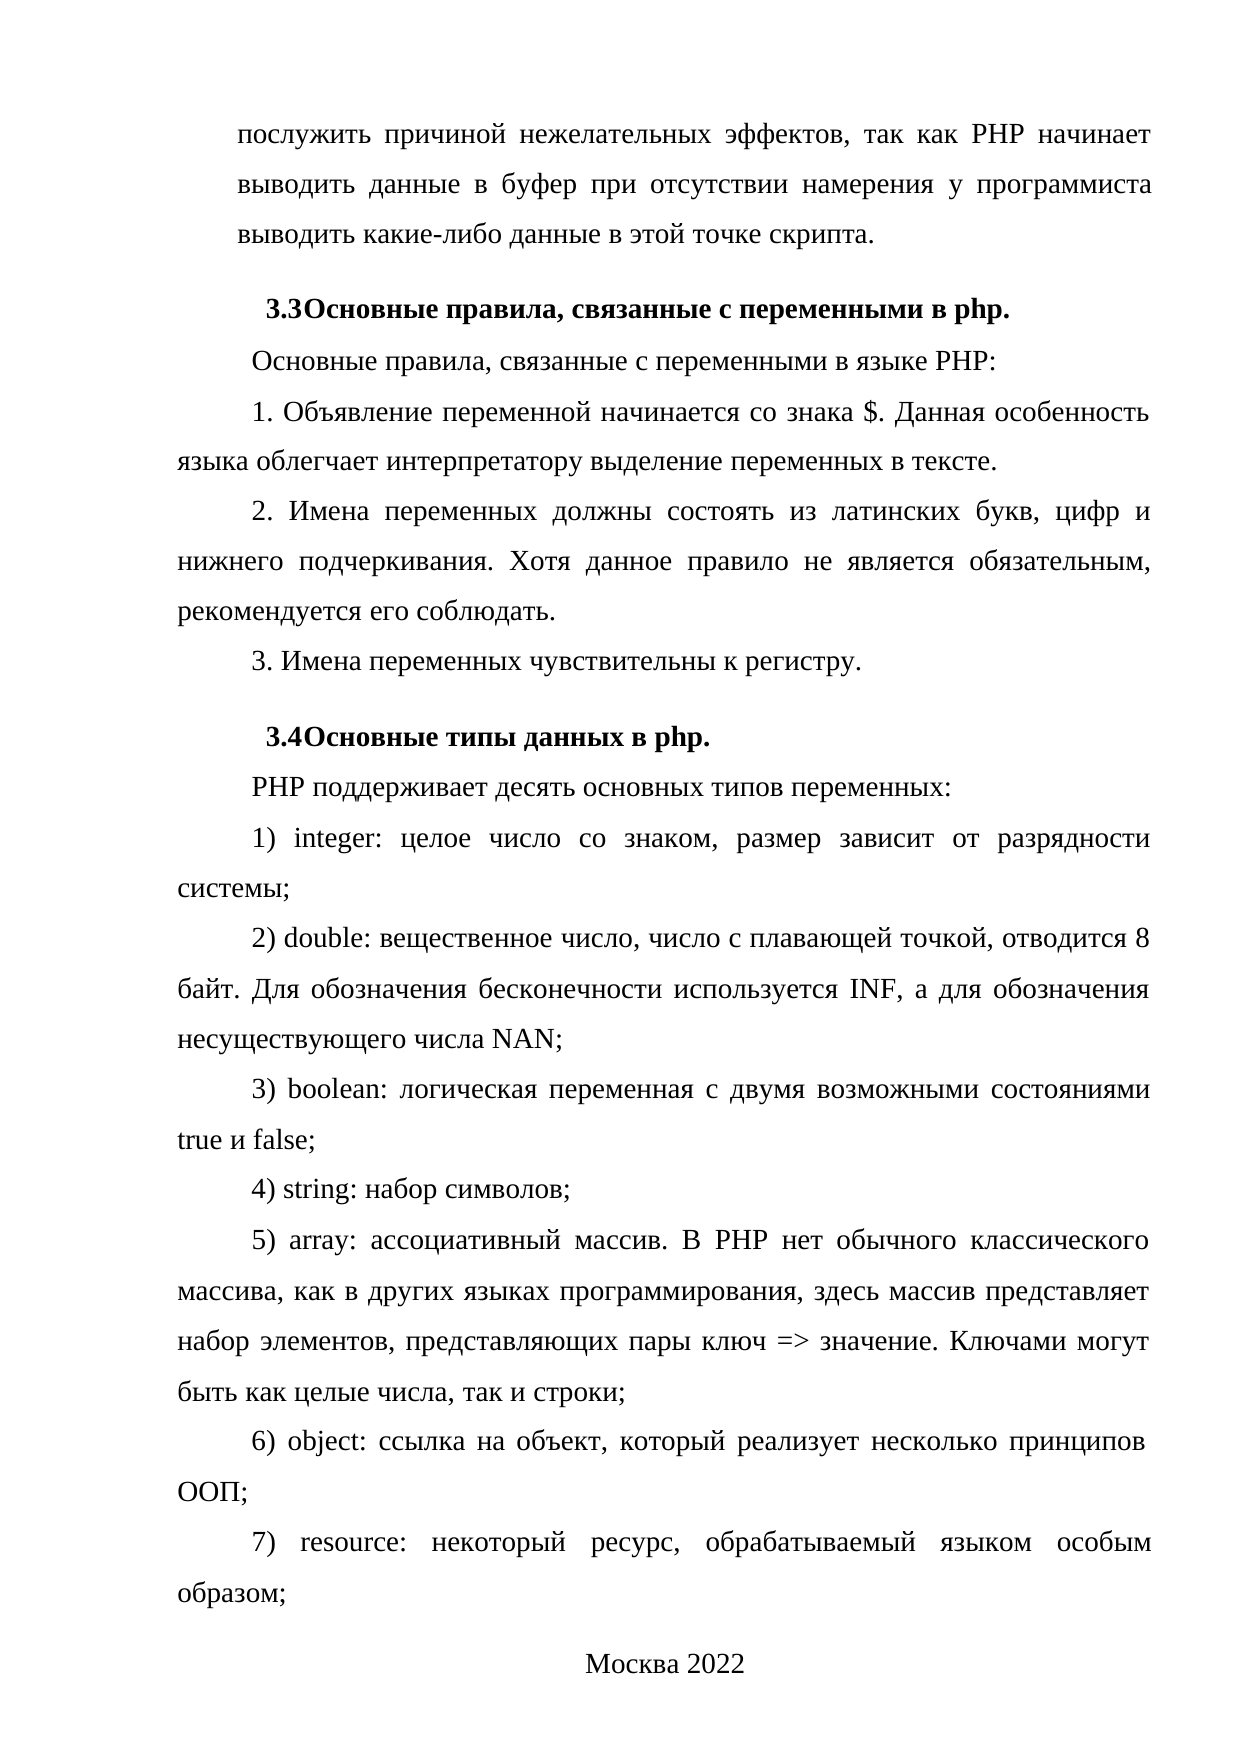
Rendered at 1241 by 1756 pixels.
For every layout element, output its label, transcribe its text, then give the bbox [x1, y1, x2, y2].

list double: вещественное число, число с плавающей точкой, отводится 8 байт. Для обозначения бесконечности используется INF, а для обозначения несуществующего числа NAN; [177, 921, 1151, 1055]
text послужить причиной нежелательных эффектов, так как PHP начинает выводить данные в буфер при отсутствии намерения у программиста выводить какие-либо данные в этой точке скрипта. [237, 116, 1152, 250]
text ООП; [177, 1474, 1171, 1508]
text образом; [177, 1575, 1171, 1608]
list integer: целое число со знаком, размер зависит от разрядности системы; [177, 820, 1151, 904]
list Имена переменных чувствительны к регистру. [251, 643, 1171, 677]
list array: ассоциативный массив. В PHP нет обычного классического массива, как в других языках программирования, здесь массив представляет набор элементов, представляющих пары ключ => значение. Ключами могут быть как целые числа, так и строки; [177, 1222, 1150, 1407]
list string: набор символов; [251, 1172, 1171, 1206]
subtitle Основные типы данных в php. [266, 719, 1171, 753]
subtitle Основные правила, связанные с переменными в php. [266, 292, 1171, 325]
list resource: некоторый ресурс, обрабатываемый языком особым [251, 1524, 1171, 1558]
list boolean: логическая переменная с двумя возможными состояниями true и false; [177, 1071, 1151, 1155]
list Объявление переменной начинается со знака $. Данная особенность языка облегчает интерпретатору выделение переменных в тексте. [177, 394, 1150, 476]
list Имена переменных должны состоять из латинских букв, цифр и нижнего подчеркивания. Хотя данное правило не является обязательным, рекомендуется его соблюдать. [177, 493, 1151, 627]
text PHP поддерживает десять основных типов переменных: [251, 769, 1171, 802]
text Основные правила, связанные с переменными в языке PHP: [251, 343, 1171, 376]
list object: ссылка на объект, который реализует несколько принципов [251, 1424, 1171, 1457]
